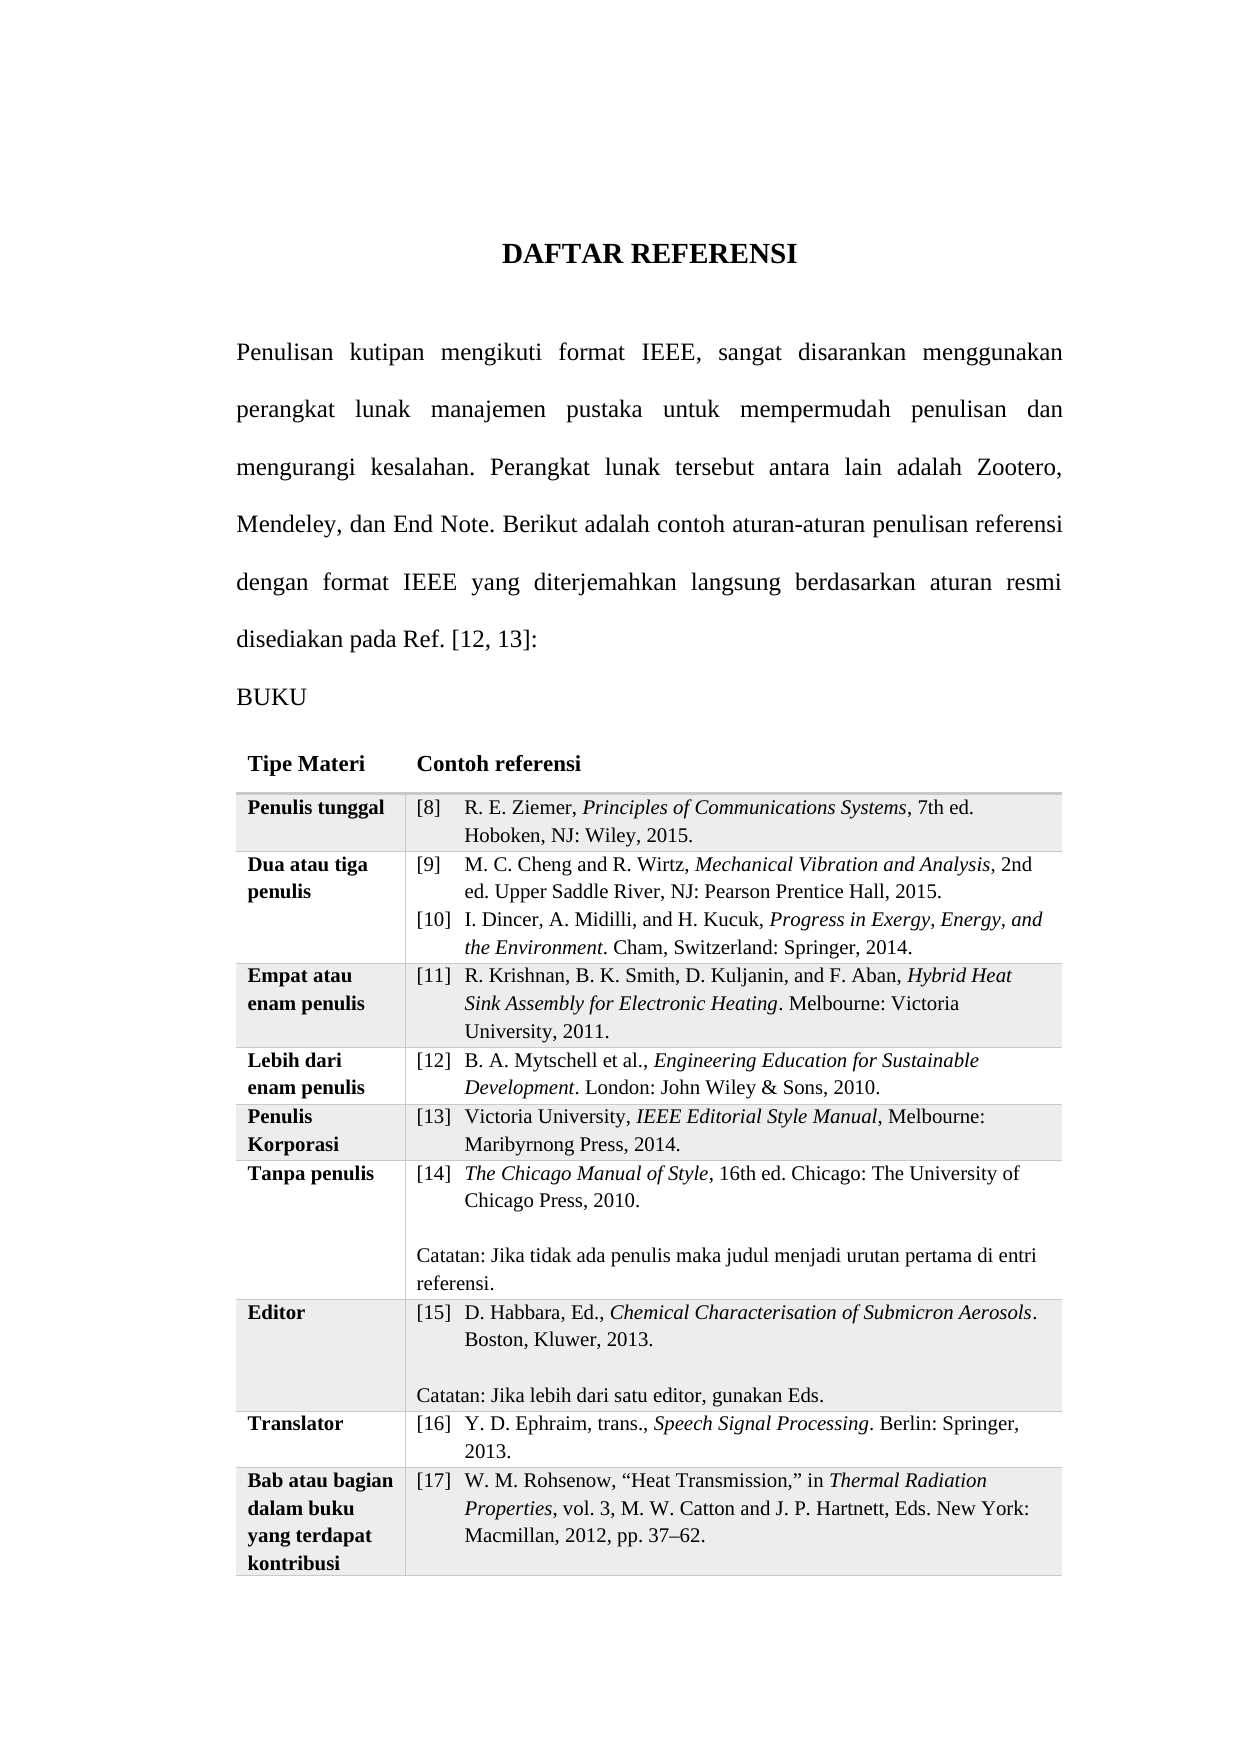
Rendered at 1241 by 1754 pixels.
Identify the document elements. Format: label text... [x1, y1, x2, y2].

table_cell Editor [236, 1300, 405, 1411]
table_cell Victoria University, IEEE Editorial Style Manual, Melbourne: Maribyrnong Press, 2014. [406, 1105, 1062, 1160]
table_cell Lebih dari enam penulis [236, 1048, 405, 1103]
table_cell Empat atau enam penulis [236, 964, 405, 1047]
subtitle DAFTAR REFERENSI [236, 236, 1063, 270]
table_header Tipe Materi [236, 739, 405, 792]
table_cell D. Habbara, Ed., Chemical Characterisation of Submicron Aerosols. Boston, Kluwer, 2013. Catatan: Jika lebih dari satu editor, gunakan Eds. [406, 1300, 1062, 1411]
table_cell Y. D. Ephraim, trans., Speech Signal Processing. Berlin: Springer, 2013. [406, 1412, 1062, 1467]
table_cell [406, 1468, 1062, 1575]
table_cell The Chicago Manual of Style, 16th ed. Chicago: The University of Chicago Press, 2010. Catatan: Jika tidak ada penulis maka judul menjadi urutan pertama di entri referensi. [406, 1161, 1062, 1299]
table_cell Penulis tunggal [236, 795, 405, 851]
table_cell Penulis Korporasi [236, 1105, 405, 1160]
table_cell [236, 1468, 405, 1575]
table_cell M. C. Cheng and R. Wirtz, Mechanical Vibration and Analysis, 2nd ed. Upper Saddle River, NJ: Pearson Prentice Hall, 2015. I. Dincer, A. Midilli, and H. Kucuk, Progress in Exergy, Energy, and the Environment. Cham, Switzerland: Springer, 2014. [406, 852, 1062, 963]
text Penulisan kutipan mengikuti format IEEE, sangat disarankan menggunakan perangkat lunak manajemen pustaka untuk mempermudah penulisan dan mengurangi kesalahan. Perangkat lunak tersebut antara lain adalah Zootero, Mendeley, dan End Note. Berikut adalah contoh aturan-aturan penulisan referensi dengan format IEEE yang diterjemahkan langsung berdasarkan aturan resmi disediakan pada Ref. [12, 13]: [236, 337, 1063, 653]
table_cell B. A. Mytschell et al., Engineering Education for Sustainable Development. London: John Wiley & Sons, 2010. [406, 1048, 1062, 1103]
table_cell R. Krishnan, B. K. Smith, D. Kuljanin, and F. Aban, Hybrid Heat Sink Assembly for Electronic Heating. Melbourne: Victoria University, 2011. [406, 964, 1062, 1047]
text BUKU [236, 682, 1063, 711]
table_cell Translator [236, 1412, 405, 1467]
table_header Contoh referensi [405, 739, 1062, 792]
table_cell R. E. Ziemer, Principles of Communications Systems, 7th ed. Hoboken, NJ: Wiley, 2015. [406, 795, 1062, 851]
table_cell Tanpa penulis [236, 1161, 405, 1299]
table_cell Dua atau tiga penulis [236, 852, 405, 963]
